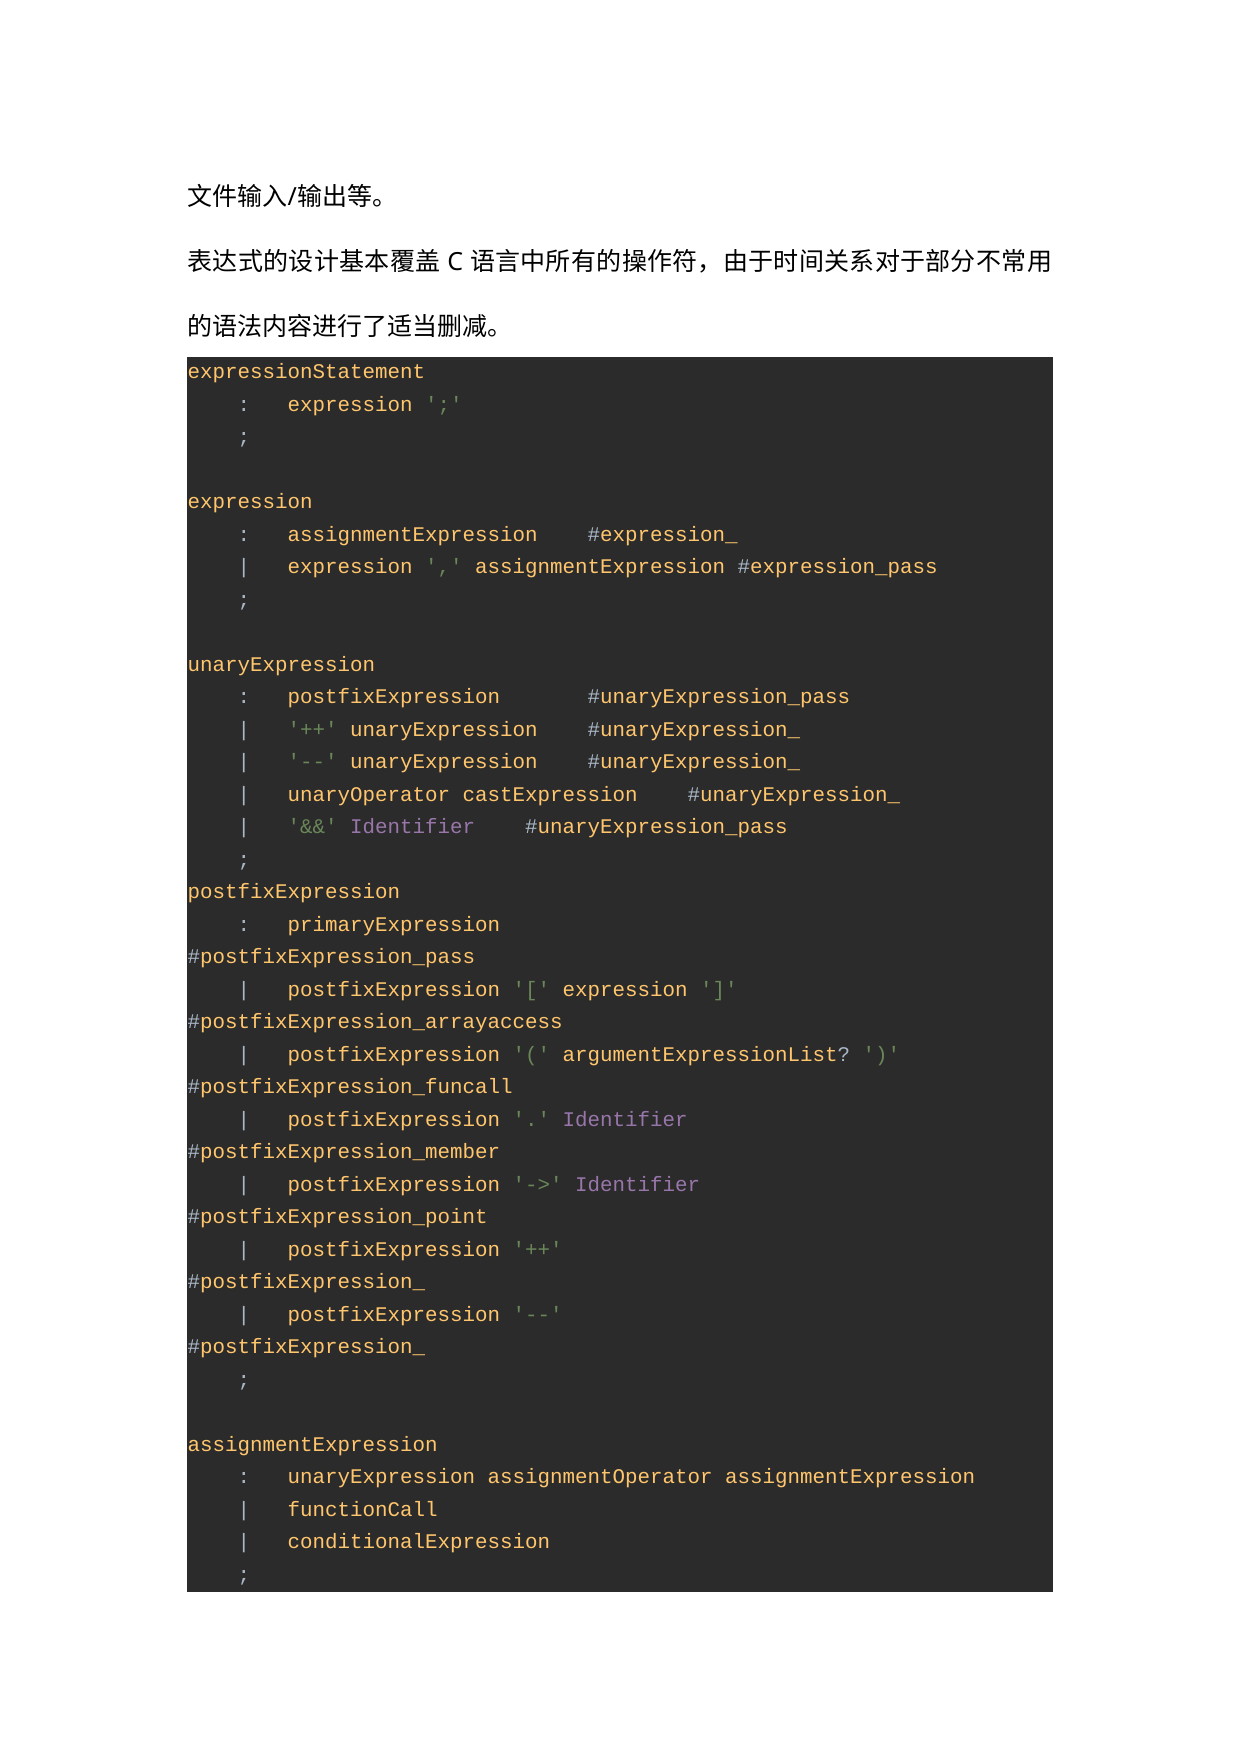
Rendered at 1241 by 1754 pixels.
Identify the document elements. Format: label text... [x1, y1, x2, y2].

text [187, 357, 1053, 1592]
text 表达式的设计基本覆盖 C 语言中所有的操作符，由于时间关系对于部分不常用的语法内容进行了适当删减。 [187, 227, 1053, 357]
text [187, 162, 1053, 227]
